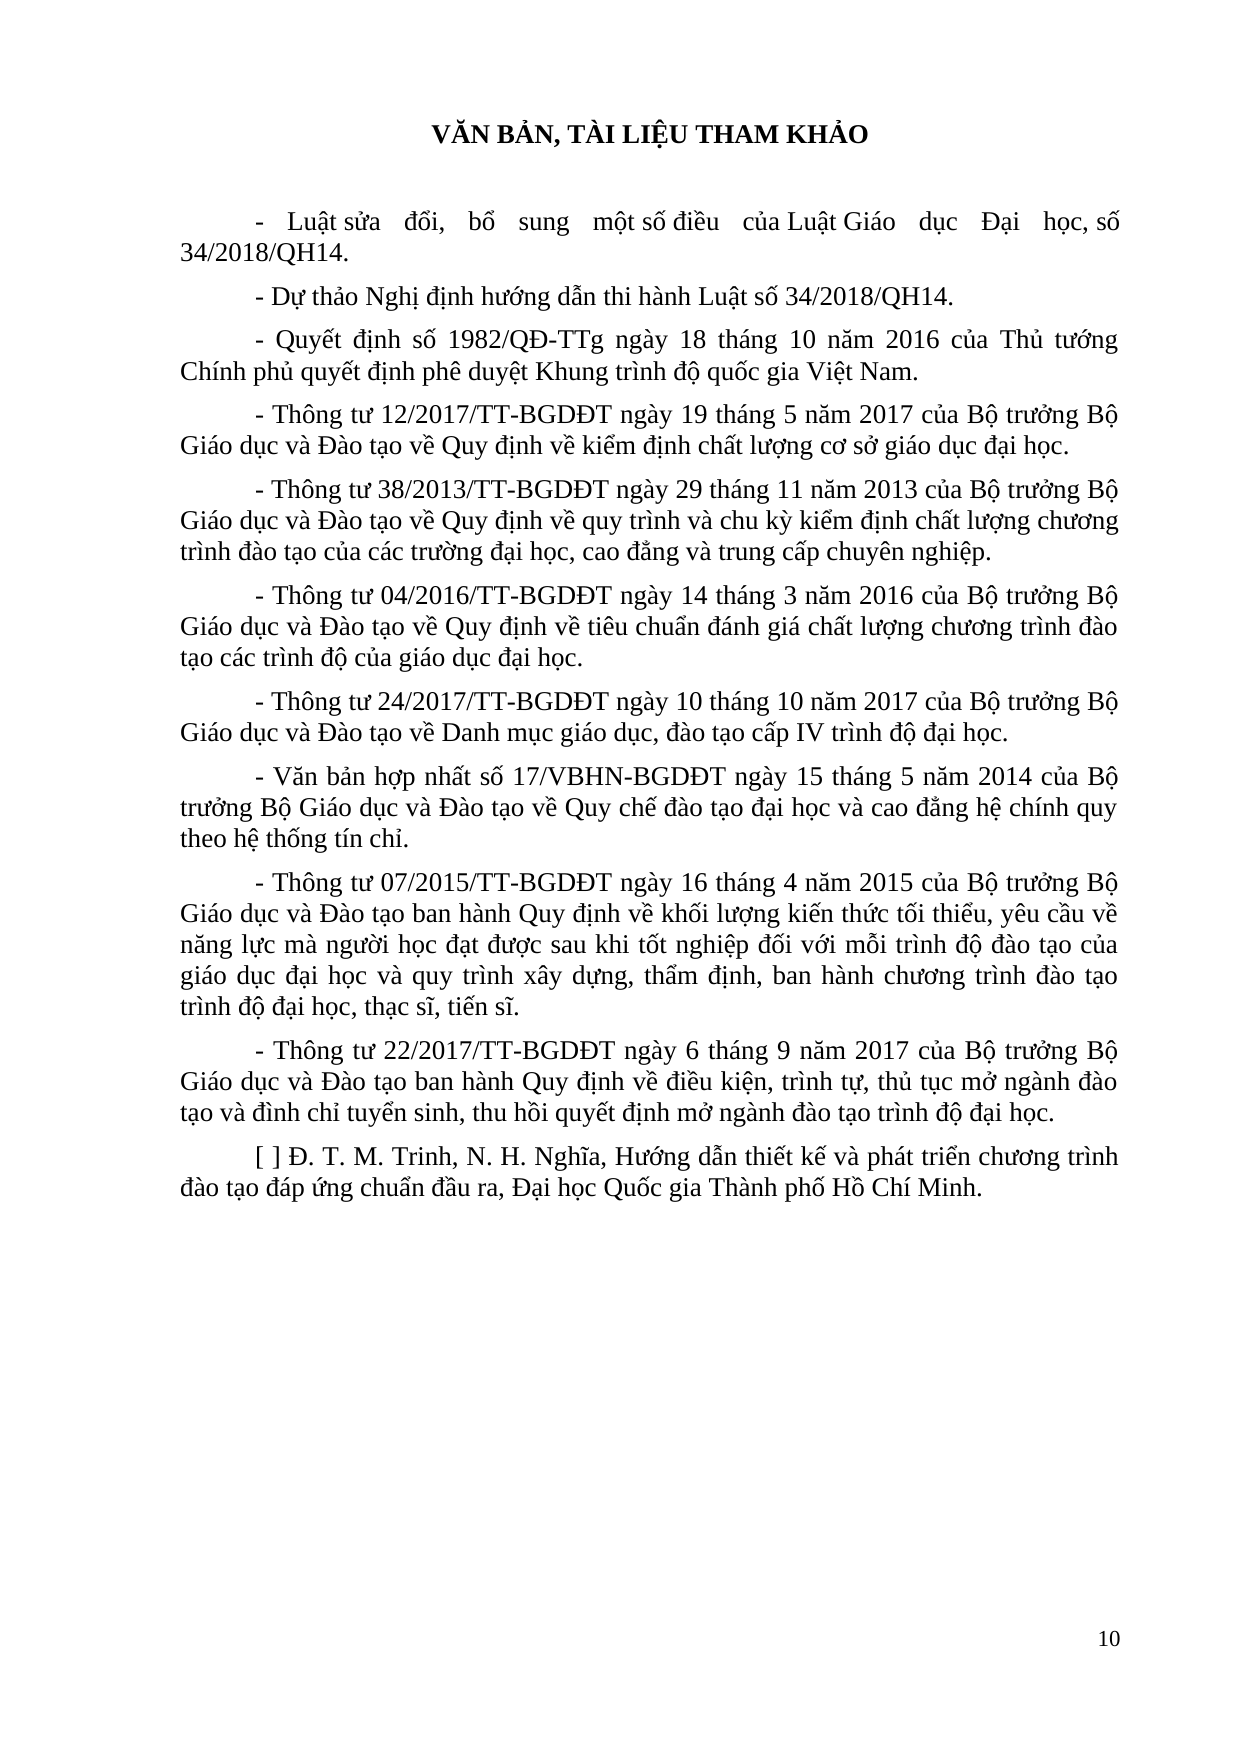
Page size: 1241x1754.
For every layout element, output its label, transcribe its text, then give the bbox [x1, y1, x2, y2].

text - Thông tư 12/2017/TT-BGDĐT ngày 19 tháng 5 năm 2017 của Bộ trưởng Bộ Giáo dục và Đào tạo về Quy định về kiểm định chất lượng cơ sở giáo dục đại học. [180, 398, 1120, 461]
text - Văn bản hợp nhất số 17/VBHN-BGDĐT ngày 15 tháng 5 năm 2014 của Bộ trưởng Bộ Giáo dục và Đào tạo về Quy chế đào tạo đại học và cao đẳng hệ chính quy theo hệ thống tín chỉ. [180, 760, 1120, 853]
text [ ] Đ. T. M. Trinh, N. H. Nghĩa, Hướng dẫn thiết kế và phát triển chương trình đào tạo đáp ứng chuẩn đầu ra, Đại học Quốc gia Thành phố Hồ Chí Minh. [180, 1140, 1120, 1202]
text VĂN BẢN, TÀI LIỆU THAM KHẢO [180, 118, 1120, 149]
text - Dự thảo Nghị định hướng dẫn thi hành Luật số 34/2018/QH14. [180, 280, 1120, 311]
text - Thông tư 38/2013/TT-BGDĐT ngày 29 tháng 11 năm 2013 của Bộ trưởng Bộ Giáo dục và Đào tạo về Quy định về quy trình và chu kỳ kiểm định chất lượng chương trình đào tạo của các trường đại học, cao đẳng và trung cấp chuyên nghiệp. [180, 473, 1120, 566]
text - Luật sửa đổi, bổ sung một số điều của Luật Giáo dục Đại học, số 34/2018/QH14. [180, 205, 1120, 267]
text - Thông tư 07/2015/TT-BGDĐT ngày 16 tháng 4 năm 2015 của Bộ trưởng Bộ Giáo dục và Đào tạo ban hành Quy định về khối lượng kiến thức tối thiểu, yêu cầu về năng lực mà người học đạt được sau khi tốt nghiệp đối với mỗi trình độ đào tạo của giáo dục đại học và quy trình xây dựng, thẩm định, ban hành chương trình đào tạo trình độ đại học, thạc sĩ, tiến sĩ. [180, 866, 1120, 1021]
text - Quyết định số 1982/QĐ-TTg ngày 18 tháng 10 năm 2016 của Thủ tướng Chính phủ quyết định phê duyệt Khung trình độ quốc gia Việt Nam. [180, 323, 1120, 386]
text - Thông tư 24/2017/TT-BGDĐT ngày 10 tháng 10 năm 2017 của Bộ trưởng Bộ Giáo dục và Đào tạo về Danh mục giáo dục, đào tạo cấp IV trình độ đại học. [180, 685, 1120, 747]
text - Thông tư 22/2017/TT-BGDĐT ngày 6 tháng 9 năm 2017 của Bộ trưởng Bộ Giáo dục và Đào tạo ban hành Quy định về điều kiện, trình tự, thủ tục mở ngành đào tạo và đình chỉ tuyển sinh, thu hồi quyết định mở ngành đào tạo trình độ đại học. [180, 1034, 1120, 1127]
text - Thông tư 04/2016/TT-BGDĐT ngày 14 tháng 3 năm 2016 của Bộ trưởng Bộ Giáo dục và Đào tạo về Quy định về tiêu chuẩn đánh giá chất lượng chương trình đào tạo các trình độ của giáo dục đại học. [180, 579, 1120, 672]
